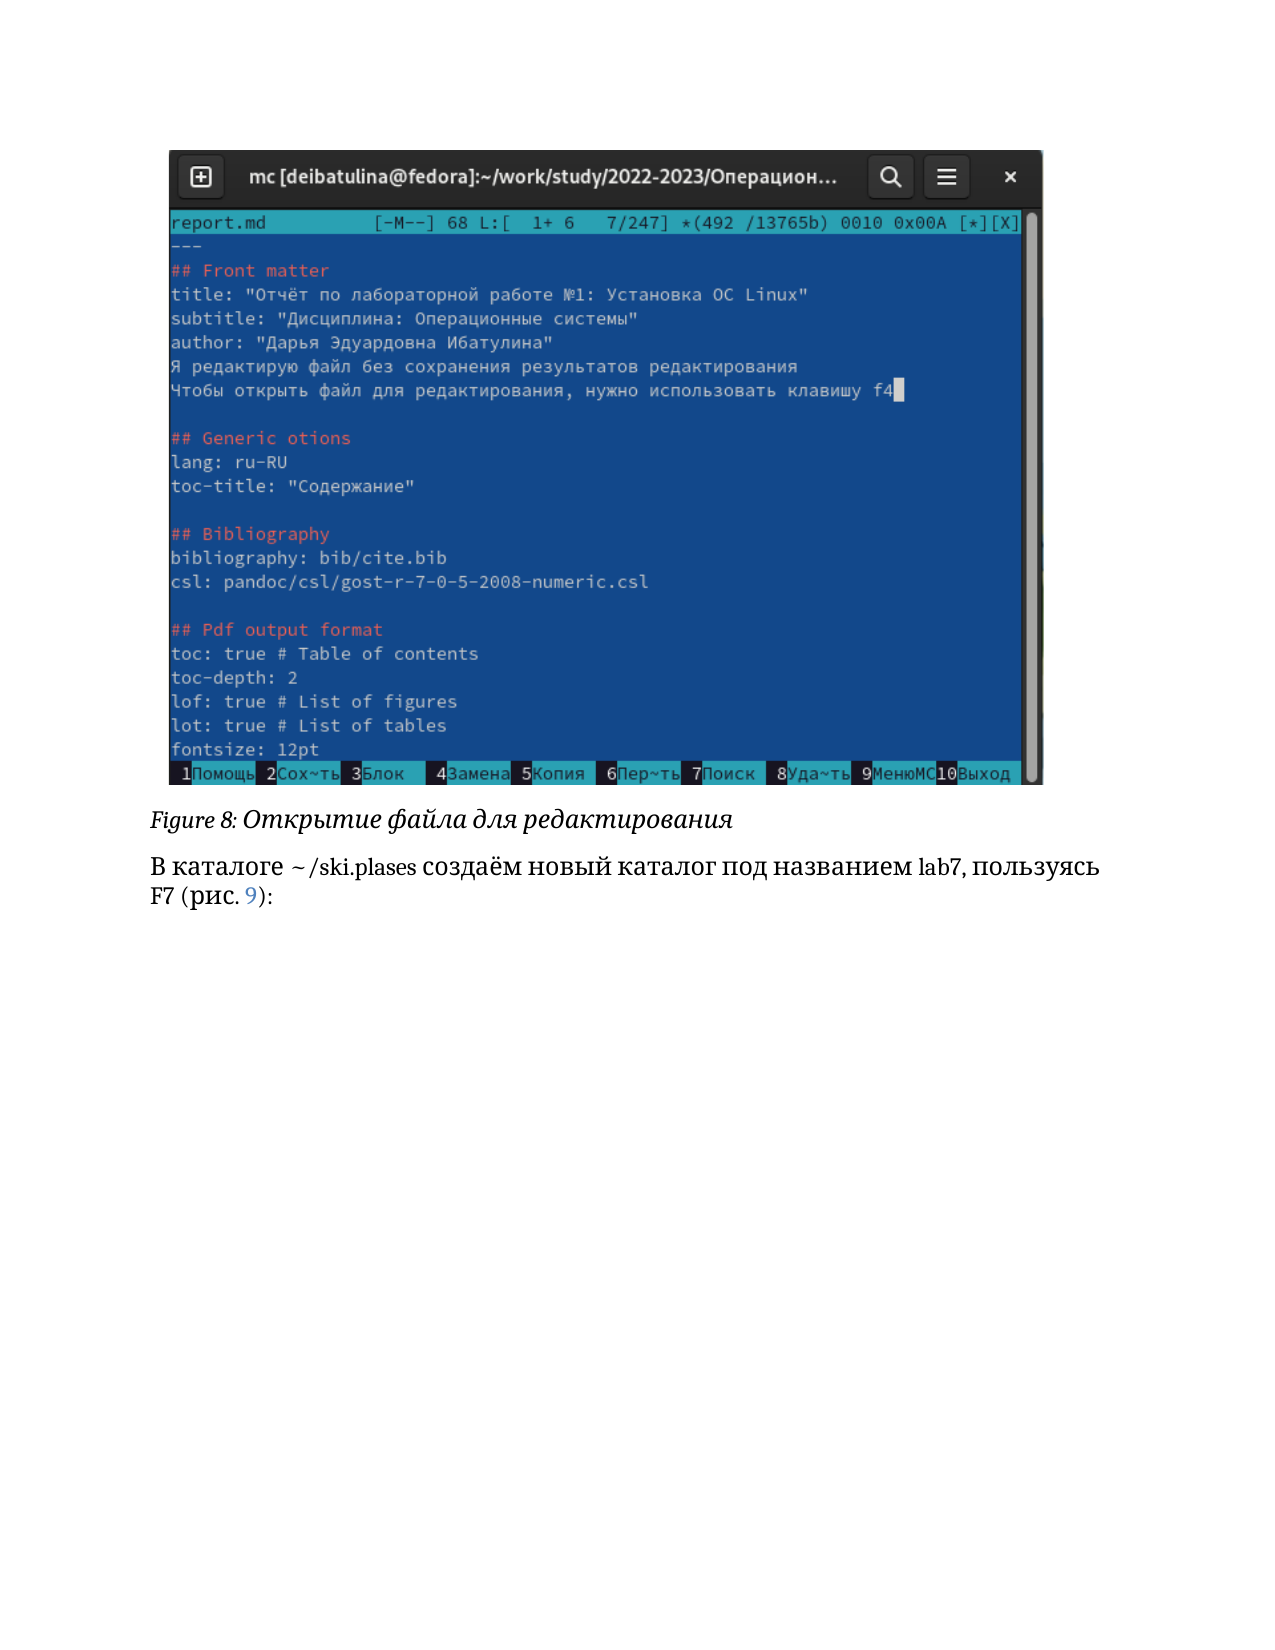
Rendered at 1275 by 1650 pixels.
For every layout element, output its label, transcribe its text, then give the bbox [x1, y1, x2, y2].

text В каталоге ~/ski.plases создаём новый каталог под названием lab7, пользуясь F7 (рис. 9): [150, 853, 1125, 911]
picture [168, 150, 1044, 785]
text Figure 8: Открытие файла для редактирования [150, 806, 1125, 834]
